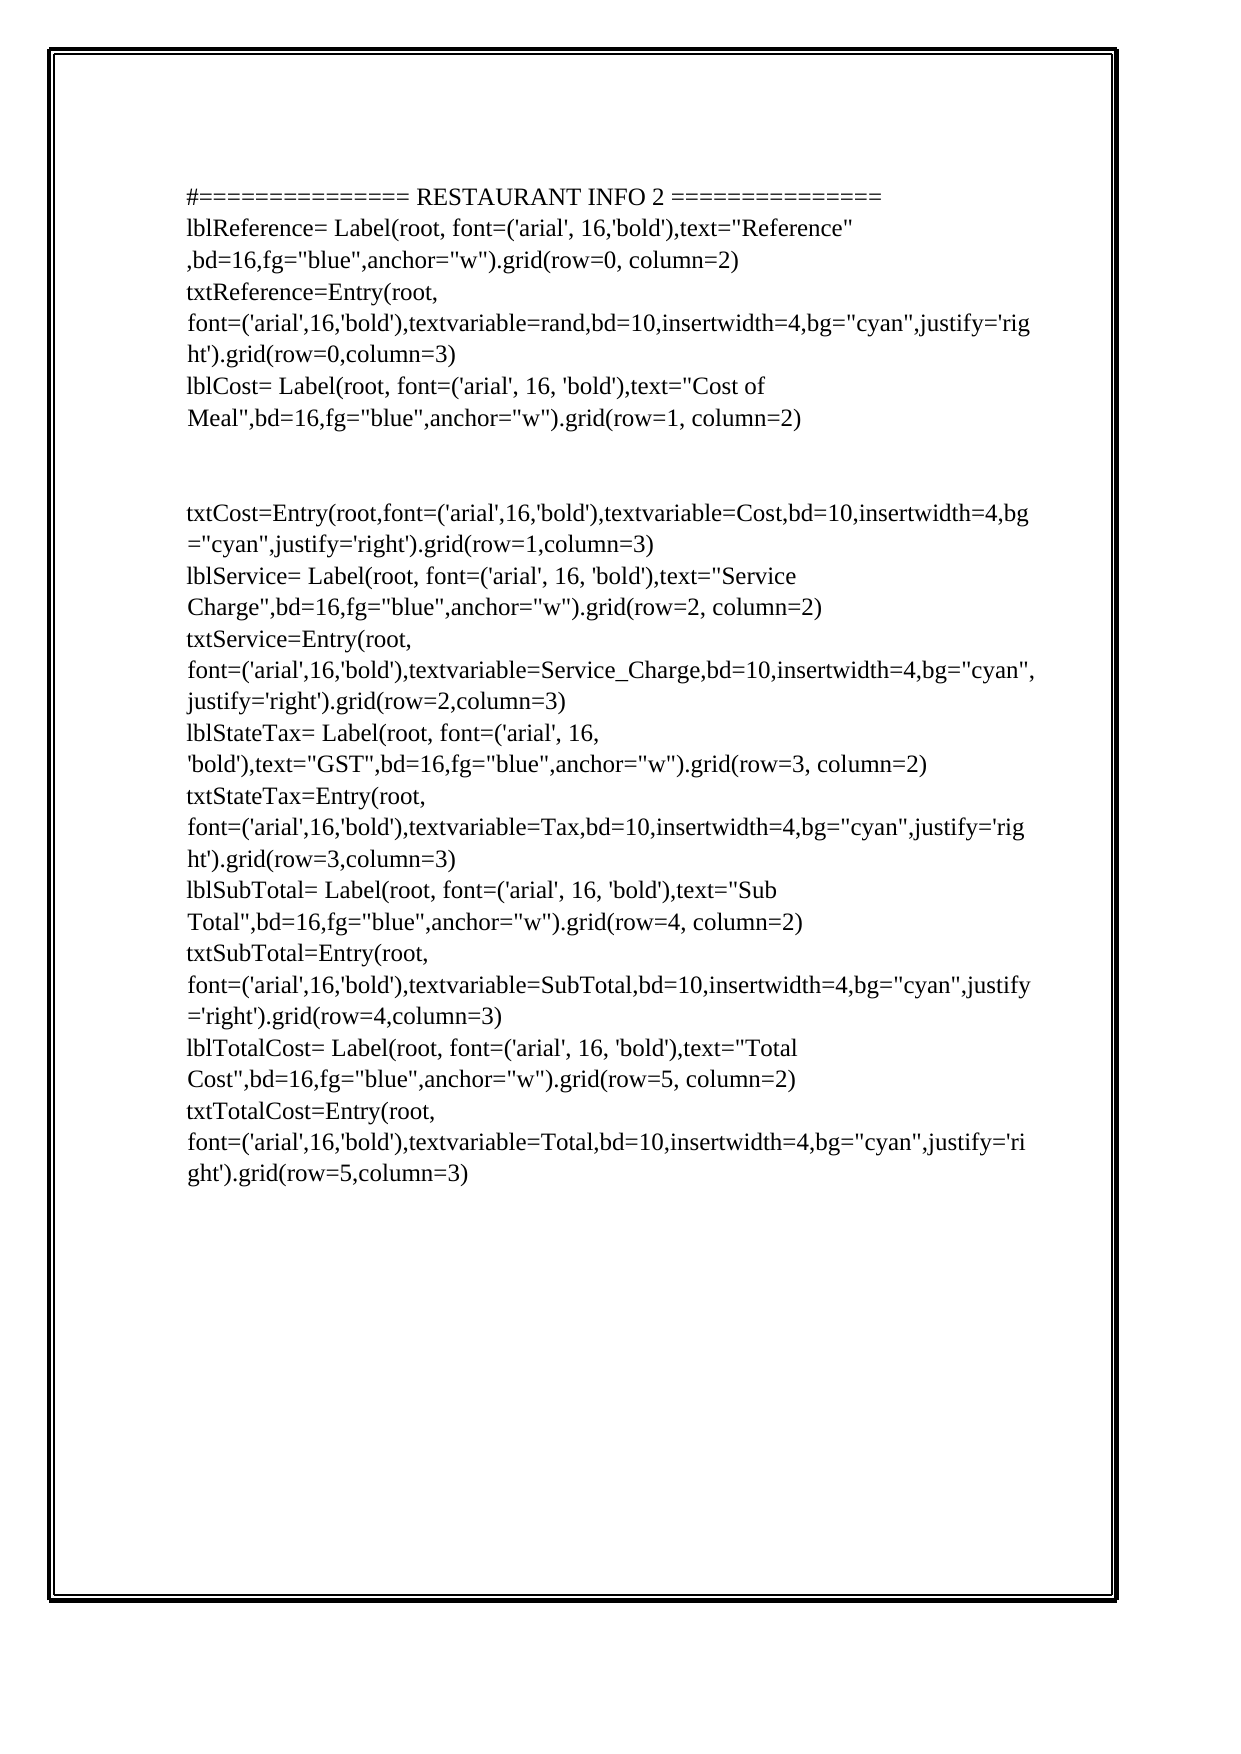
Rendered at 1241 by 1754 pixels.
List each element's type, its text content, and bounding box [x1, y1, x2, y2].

text txtReference=Entry(root, font=('arial',16,'bold'),textvariable=rand,bd=10,insertwidth=4,bg="cyan",justify='right').grid(row=0,column=3) [186, 277, 1035, 368]
text lblService= Label(root, font=('arial', 16, 'bold'),text="Service Charge",bd=16,fg="blue",anchor="w").grid(row=2, column=2) [186, 561, 1035, 621]
text lblReference= Label(root, font=('arial', 16,'bold'),text="Reference" [186, 213, 1035, 242]
text lblCost= Label(root, font=('arial', 16, 'bold'),text="Cost of Meal",bd=16,fg="blue",anchor="w").grid(row=1, column=2) [186, 371, 1035, 431]
text ,bd=16,fg="blue",anchor="w").grid(row=0, column=2) [186, 245, 1035, 274]
text txtService=Entry(root, font=('arial',16,'bold'),textvariable=Service_Charge,bd=10,insertwidth=4,bg="cyan",justify='right').grid(row=2,column=3) [186, 624, 1035, 715]
text txtSubTotal=Entry(root, font=('arial',16,'bold'),textvariable=SubTotal,bd=10,insertwidth=4,bg="cyan",justify='right').grid(row=4,column=3) [186, 938, 1035, 1030]
text lblTotalCost= Label(root, font=('arial', 16, 'bold'),text="Total Cost",bd=16,fg="blue",anchor="w").grid(row=5, column=2) [186, 1033, 1035, 1093]
text #=============== RESTAURANT INFO 2 =============== [186, 182, 1035, 211]
text txtTotalCost=Entry(root, font=('arial',16,'bold'),textvariable=Total,bd=10,insertwidth=4,bg="cyan",justify='right').grid(row=5,column=3) [186, 1096, 1035, 1187]
text txtCost=Entry(root,font=('arial',16,'bold'),textvariable=Cost,bd=10,insertwidth=4,bg="cyan",justify='right').grid(row=1,column=3) [186, 498, 1035, 558]
text lblStateTax= Label(root, font=('arial', 16, 'bold'),text="GST",bd=16,fg="blue",anchor="w").grid(row=3, column=2) [186, 718, 1035, 778]
text txtStateTax=Entry(root, font=('arial',16,'bold'),textvariable=Tax,bd=10,insertwidth=4,bg="cyan",justify='right').grid(row=3,column=3) [186, 781, 1035, 872]
text lblSubTotal= Label(root, font=('arial', 16, 'bold'),text="Sub Total",bd=16,fg="blue",anchor="w").grid(row=4, column=2) [186, 876, 1035, 936]
